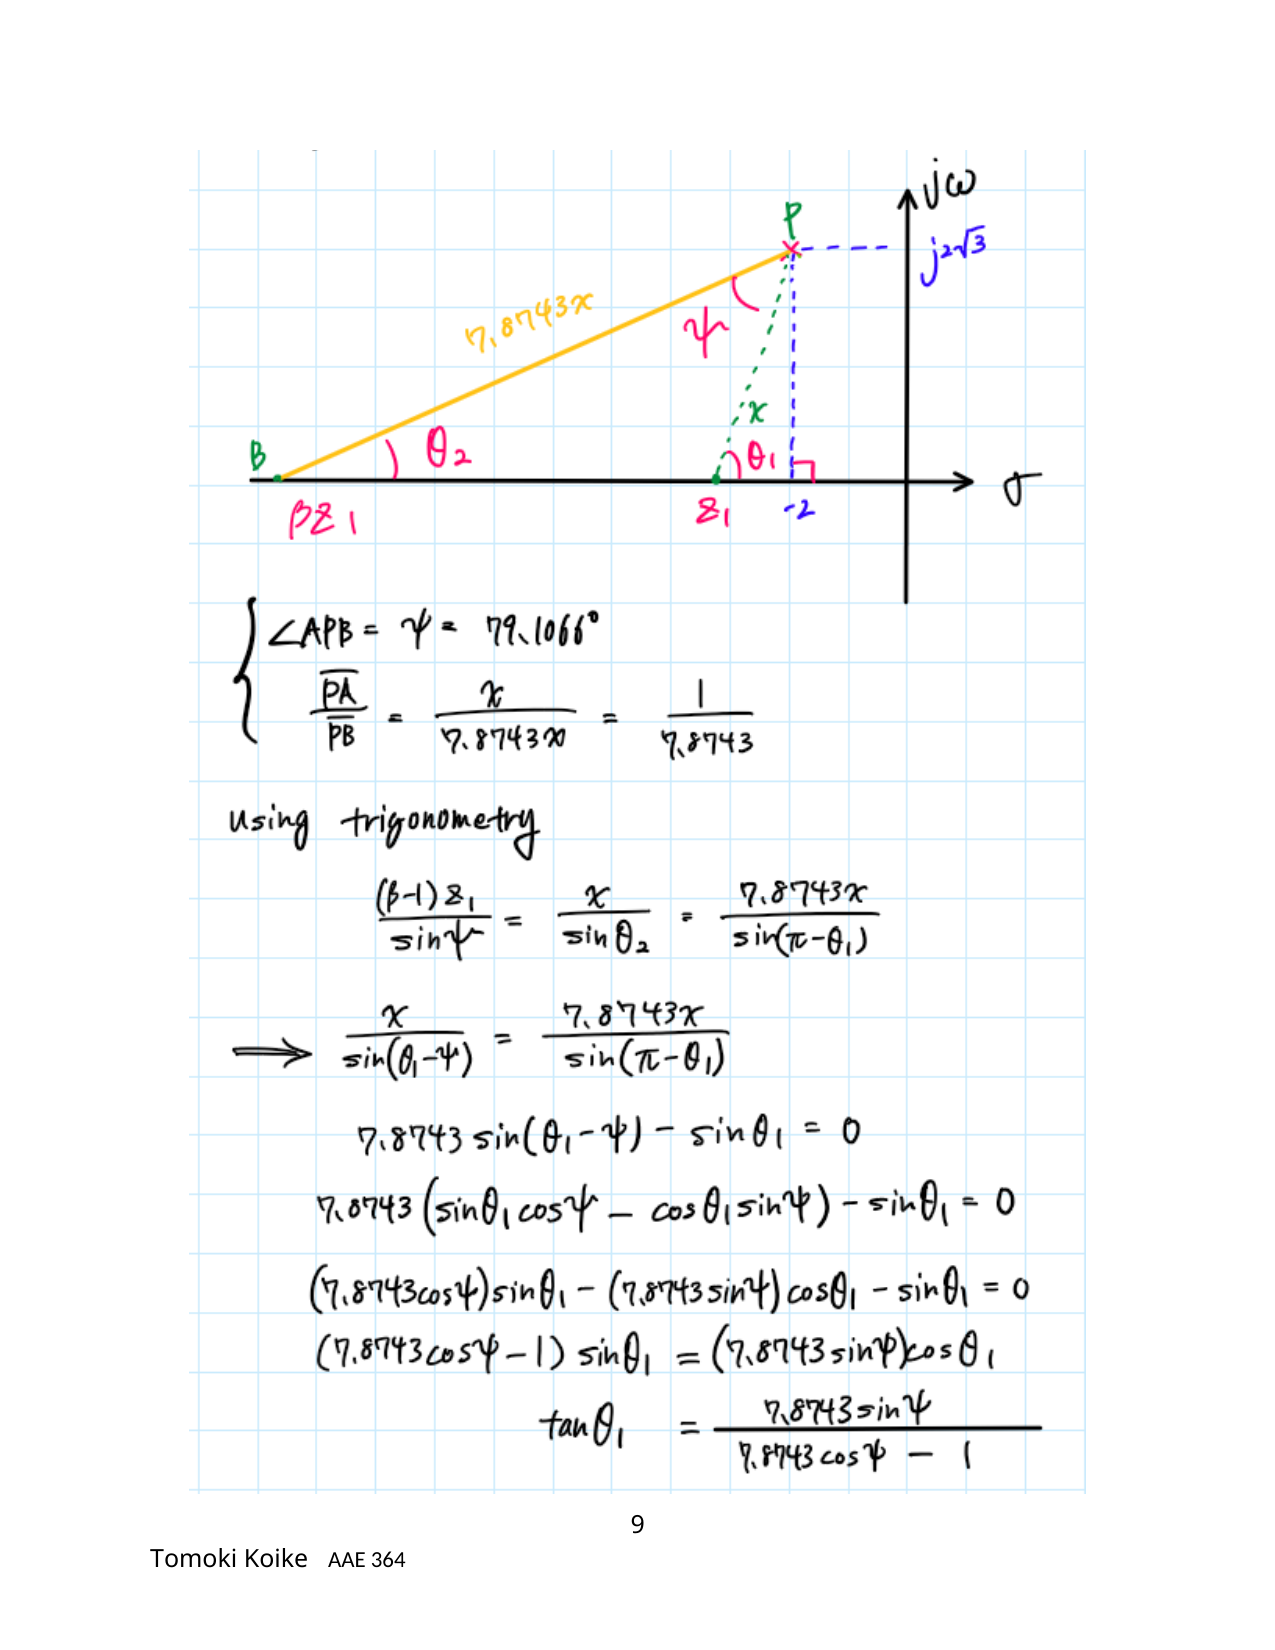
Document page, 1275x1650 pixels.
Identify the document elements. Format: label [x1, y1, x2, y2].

picture [189, 150, 1086, 1494]
